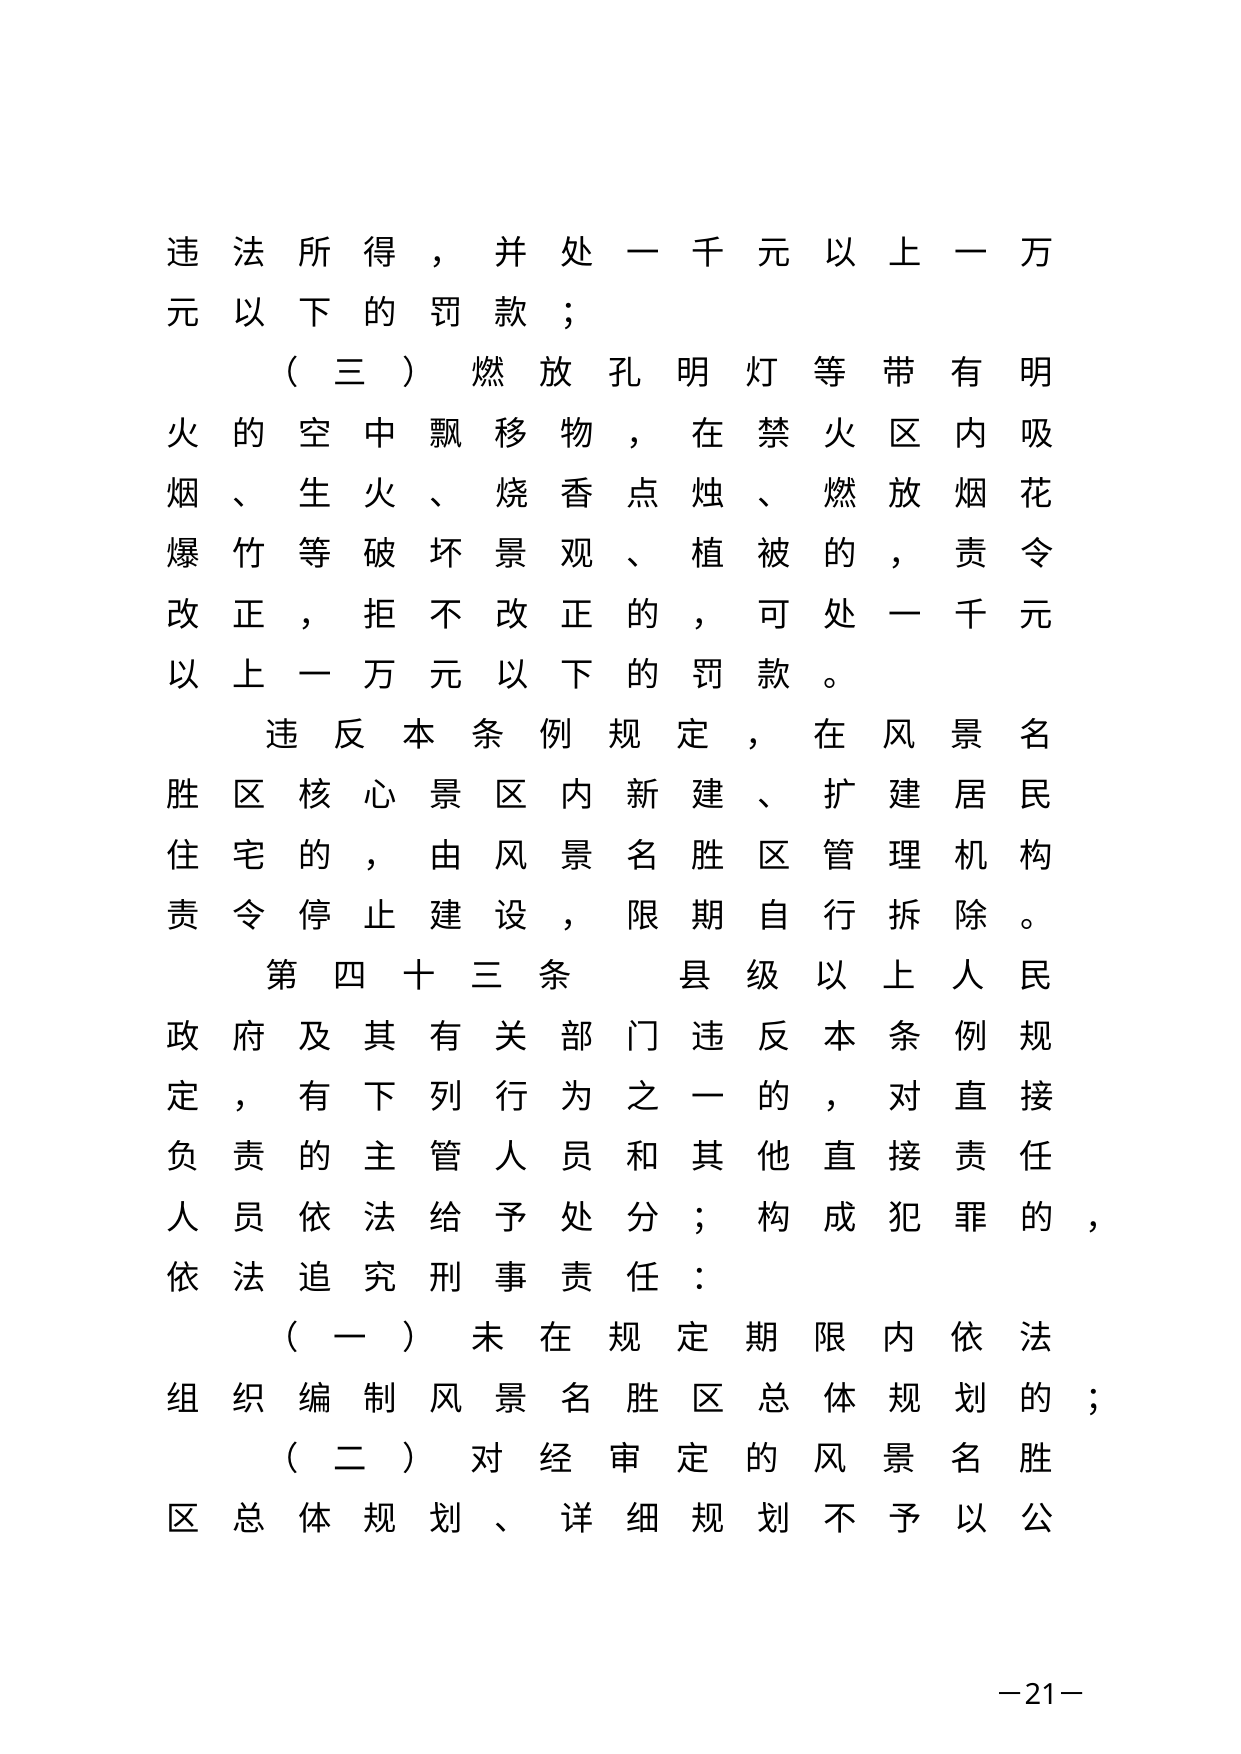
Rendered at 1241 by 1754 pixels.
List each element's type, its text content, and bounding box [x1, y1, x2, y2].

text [167, 1426, 1085, 1546]
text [167, 219, 1085, 340]
text （三）燃放孔明灯等带有明火的空中飘移物，在禁火区内吸烟、生火、烧香点烛、燃放烟花爆竹等破坏景观、植被的，责令改正，拒不改正的，可处一千元以上一万元以下的罚款。 [167, 340, 1085, 702]
text 第四十三条 县级以上人民政府及其有关部门违反本条例规定，有下列行为之一的，对直接负责的主管人员和其他直接责任人员依法给予处分；构成犯罪的，依法追究刑事责任： [167, 943, 1085, 1305]
text 违反本条例规定，在风景名胜区核心景区内新建、扩建居民住宅的，由风景名胜区管理机构责令停止建设，限期自行拆除。 [167, 702, 1085, 943]
text （一）未在规定期限内依法组织编制风景名胜区总体规划的； [167, 1305, 1085, 1426]
